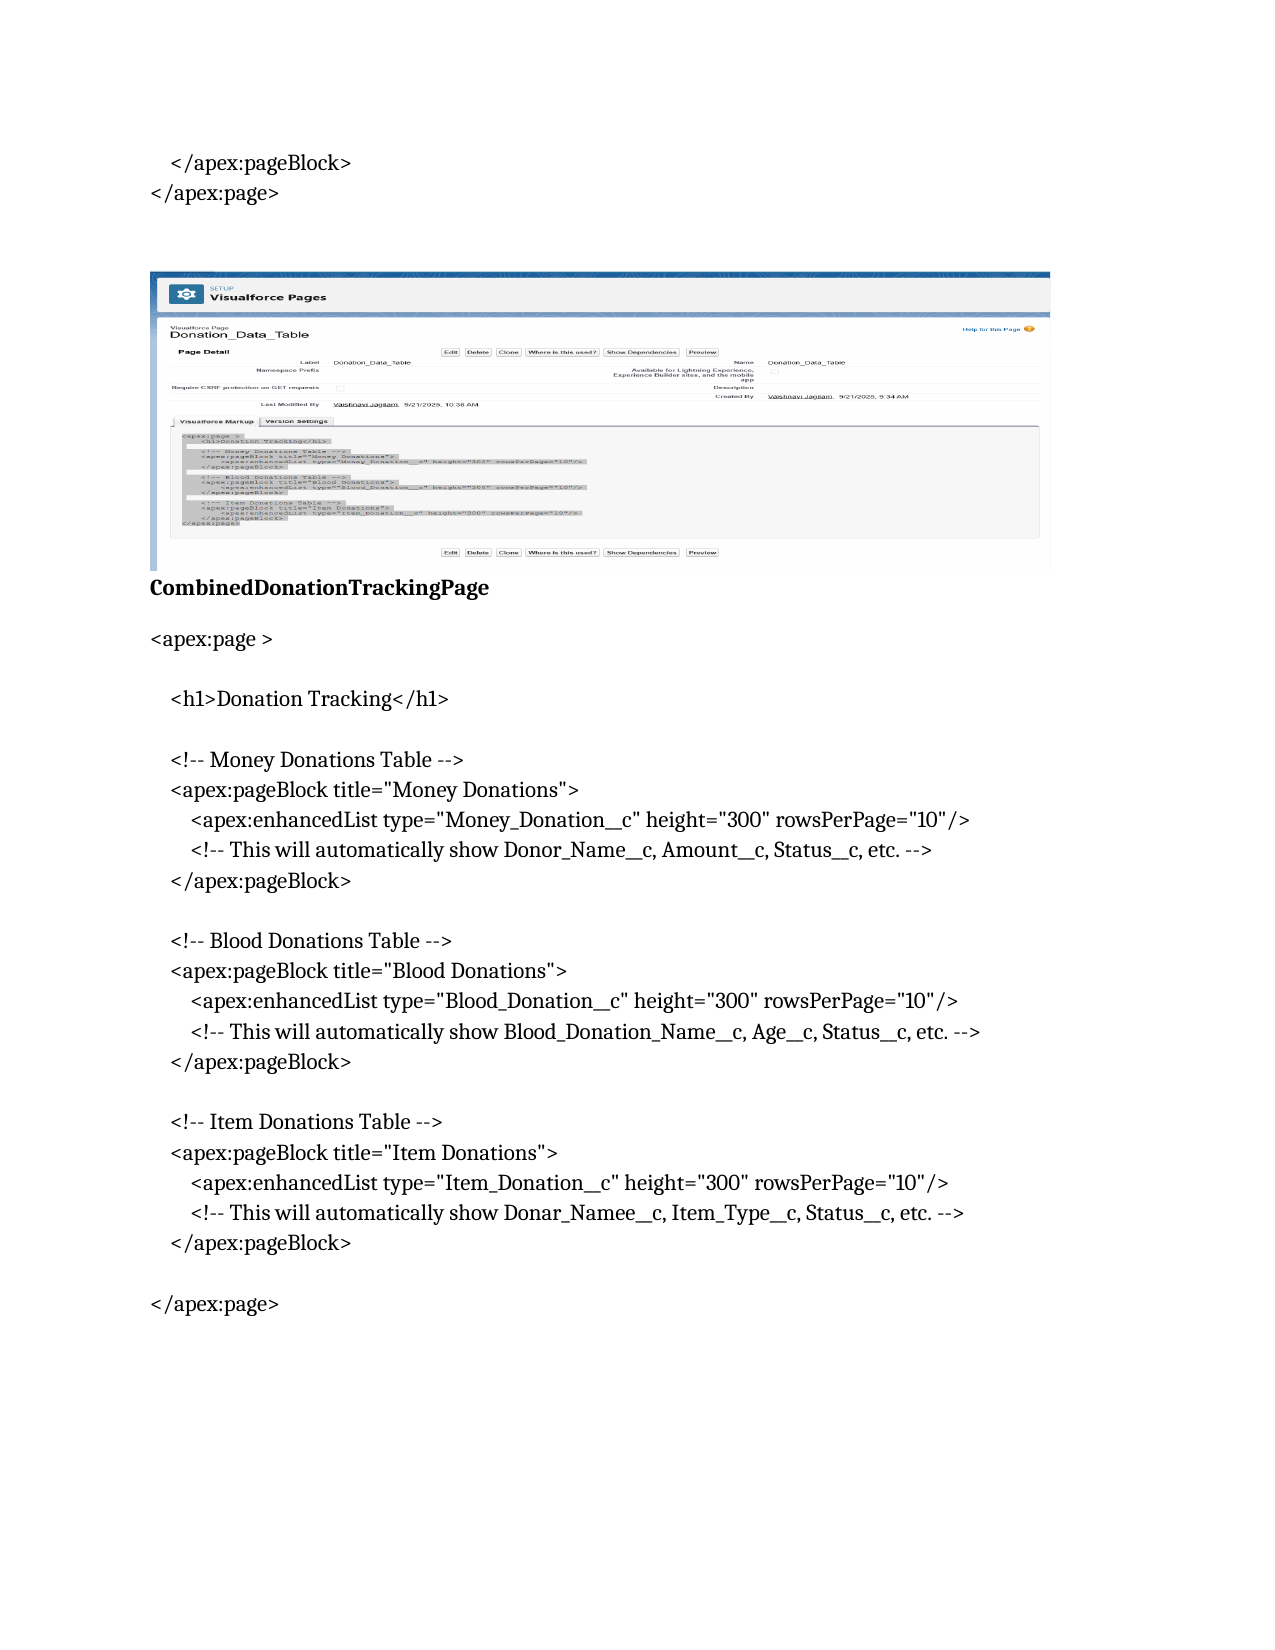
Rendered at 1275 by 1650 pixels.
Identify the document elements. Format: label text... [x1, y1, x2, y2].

text <apex:enhancedList type="Blood_Donation__c" height="300" rowsPerPage="10"/> [150, 988, 1125, 1014]
text <!-- Blood Donations Table --> [150, 928, 1125, 954]
text <!-- This will automatically show Blood_Donation_Name__c, Age__c, Status__c, etc. --> [150, 1018, 1125, 1045]
text </apex:pageBlock> [150, 1230, 1125, 1256]
text <apex:pageBlock title="Money Donations"> [150, 777, 1125, 803]
text <!-- This will automatically show Donar_Namee__c, Item_Type__c, Status__c, etc. --> [150, 1200, 1125, 1226]
text <apex:enhancedList type="Item_Donation__c" height="300" rowsPerPage="10"/> [150, 1169, 1125, 1196]
text </apex:pageBlock> [150, 150, 1125, 176]
text </apex:page> [150, 1290, 1125, 1317]
text <!-- Money Donations Table --> [150, 747, 1125, 773]
text <apex:page > [150, 626, 1125, 652]
text </apex:page> [150, 180, 1125, 207]
text <!-- Item Donations Table --> [150, 1109, 1125, 1135]
text <apex:pageBlock title="Blood Donations"> [150, 958, 1125, 984]
text <!-- This will automatically show Donor_Name__c, Amount__c, Status__c, etc. --> [150, 837, 1125, 863]
text <apex:pageBlock title="Item Donations"> [150, 1139, 1125, 1166]
text </apex:pageBlock> [150, 867, 1125, 894]
picture [150, 270, 1050, 571]
text CombinedDonationTrackingPage [150, 575, 1125, 601]
text <apex:enhancedList type="Money_Donation__c" height="300" rowsPerPage="10"/> [150, 807, 1125, 833]
text </apex:pageBlock> [150, 1049, 1125, 1075]
text <h1>Donation Tracking</h1> [150, 686, 1125, 712]
